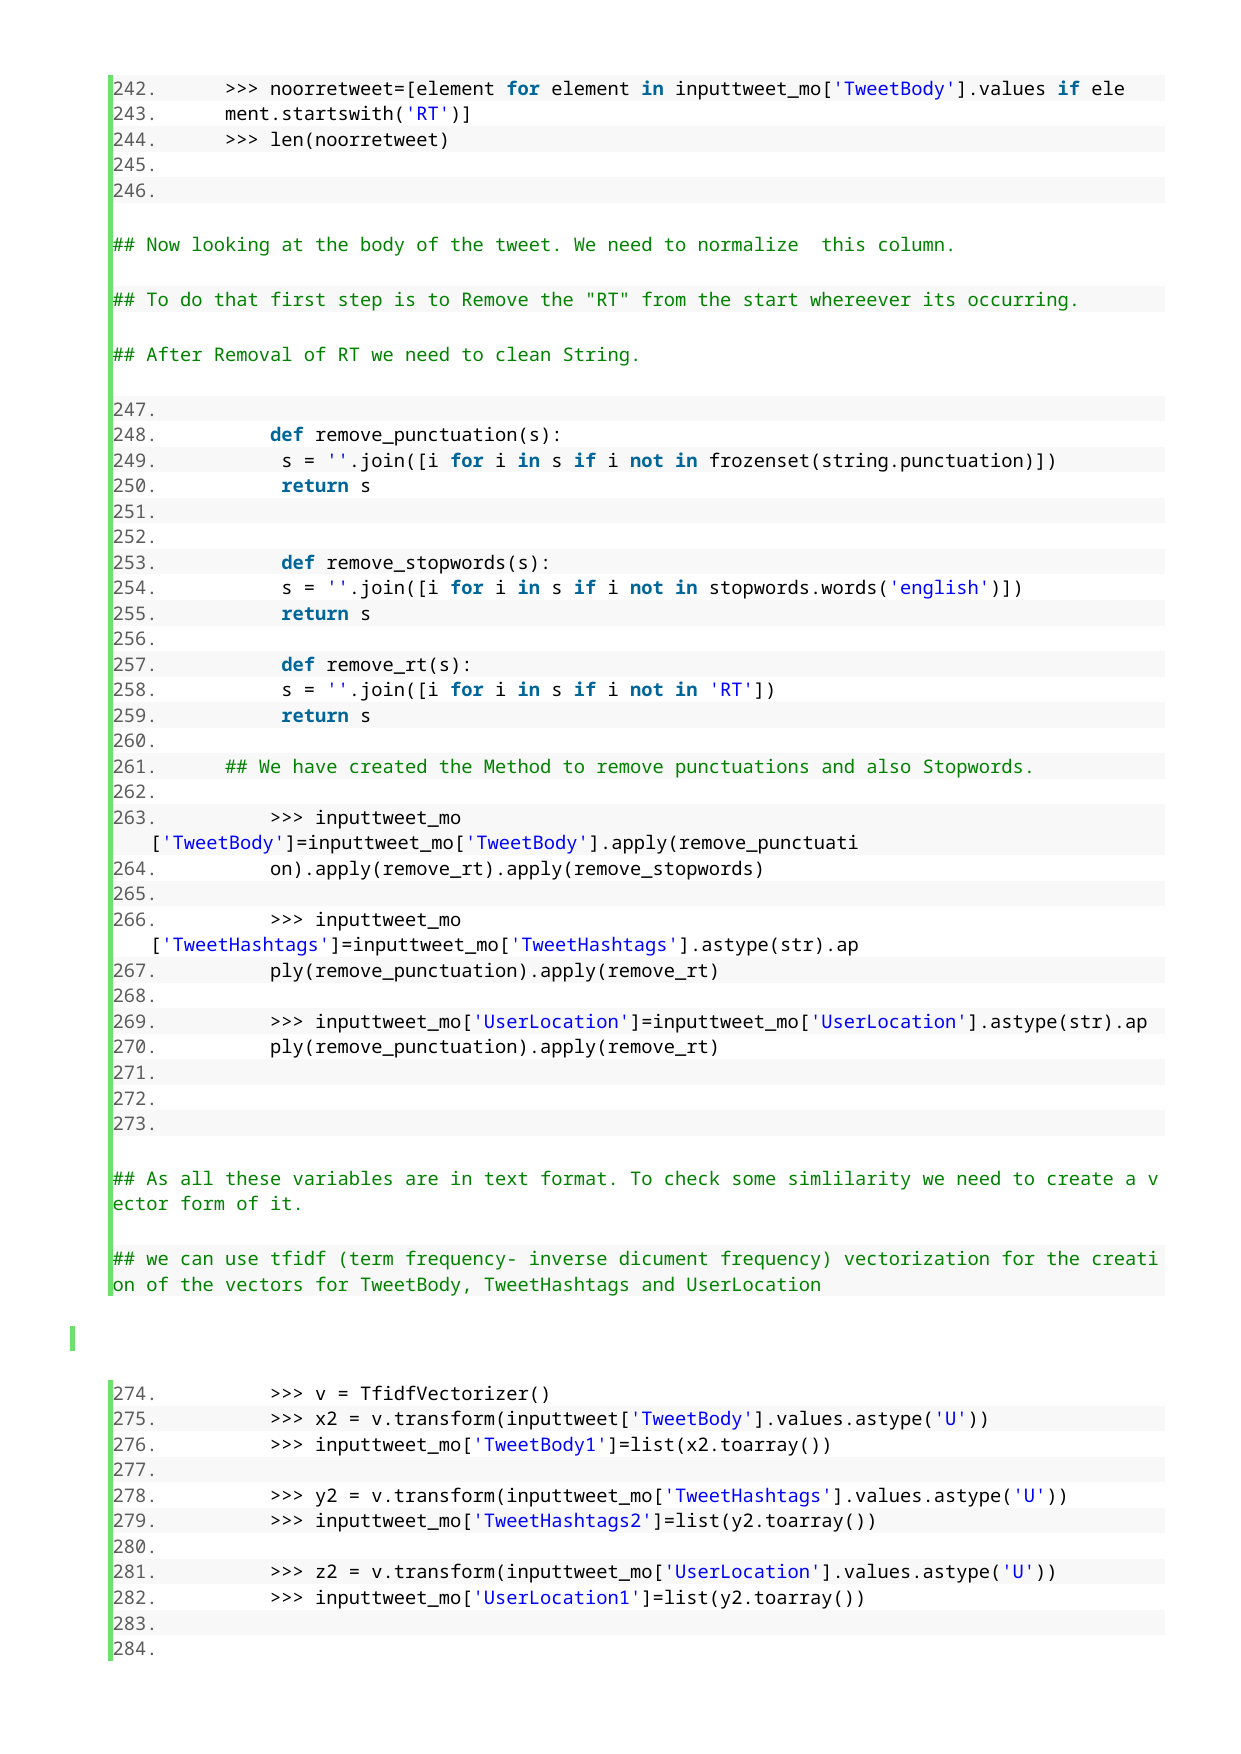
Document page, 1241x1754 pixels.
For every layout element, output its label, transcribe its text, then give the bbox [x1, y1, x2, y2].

list >>> inputtweet_mo['TweetBody1']=list(x2.toarray()) [113, 1431, 1165, 1457]
list return s [113, 702, 1165, 728]
text ## As all these variables are in text format. To check some simlilarity we need to create a vector form of it. [113, 1165, 1165, 1216]
list def remove_rt(s): [113, 651, 1165, 677]
text ## we can use tfidf (term frequency- inverse dicument frequency) vectorization for the creation of the vectors for TweetBody, TweetHashtags and UserLocation [113, 1245, 1165, 1296]
list >>> len(noorretweet) [113, 126, 1165, 152]
list >>> noorretweet=[element for element in inputtweet_mo['TweetBody'].values if ele [113, 75, 1165, 101]
list >>> inputtweet_mo['UserLocation']=inputtweet_mo['UserLocation'].astype(str).ap [113, 1008, 1165, 1034]
list >>> x2 = v.transform(inputtweet['TweetBody'].values.astype('U')) [113, 1406, 1165, 1431]
list ## We have created the Method to remove punctuations and also Stopwords. [113, 753, 1165, 779]
list s = ''.join([i for i in s if i not in frozenset(string.punctuation)]) [113, 447, 1165, 472]
list >>> z2 = v.transform(inputtweet_mo['UserLocation'].values.astype('U')) [113, 1559, 1165, 1584]
list def remove_stopwords(s): [113, 549, 1165, 574]
list >>> y2 = v.transform(inputtweet_mo['TweetHashtags'].values.astype('U')) [113, 1482, 1165, 1508]
list def remove_punctuation(s): [113, 421, 1165, 447]
text ## Now looking at the body of the tweet. We need to normalize this column. [113, 232, 1165, 257]
text ## After Removal of RT we need to clean String. [113, 341, 1165, 367]
list ply(remove_punctuation).apply(remove_rt) [113, 1034, 1165, 1059]
list ment.startswith('RT')] [113, 101, 1165, 126]
list >>> inputtweet_mo['TweetHashtags2']=list(y2.toarray()) [113, 1508, 1165, 1533]
list >>> inputtweet_mo['TweetHashtags']=inputtweet_mo['TweetHashtags'].astype(str).ap [113, 906, 1165, 957]
list >>> inputtweet_mo['UserLocation1']=list(y2.toarray()) [113, 1584, 1165, 1610]
text ## To do that first step is to Remove the "RT" from the start whereever its occurring. [113, 286, 1165, 312]
list on).apply(remove_rt).apply(remove_stopwords) [113, 855, 1165, 881]
list s = ''.join([i for i in s if i not in stopwords.words('english')]) [113, 574, 1165, 600]
list return s [113, 472, 1165, 498]
list return s [113, 600, 1165, 626]
list s = ''.join([i for i in s if i not in 'RT']) [113, 677, 1165, 702]
list >>> v = TfidfVectorizer() [113, 1380, 1165, 1406]
list ply(remove_punctuation).apply(remove_rt) [113, 957, 1165, 983]
list >>> inputtweet_mo['TweetBody']=inputtweet_mo['TweetBody'].apply(remove_punctuati [113, 804, 1165, 855]
